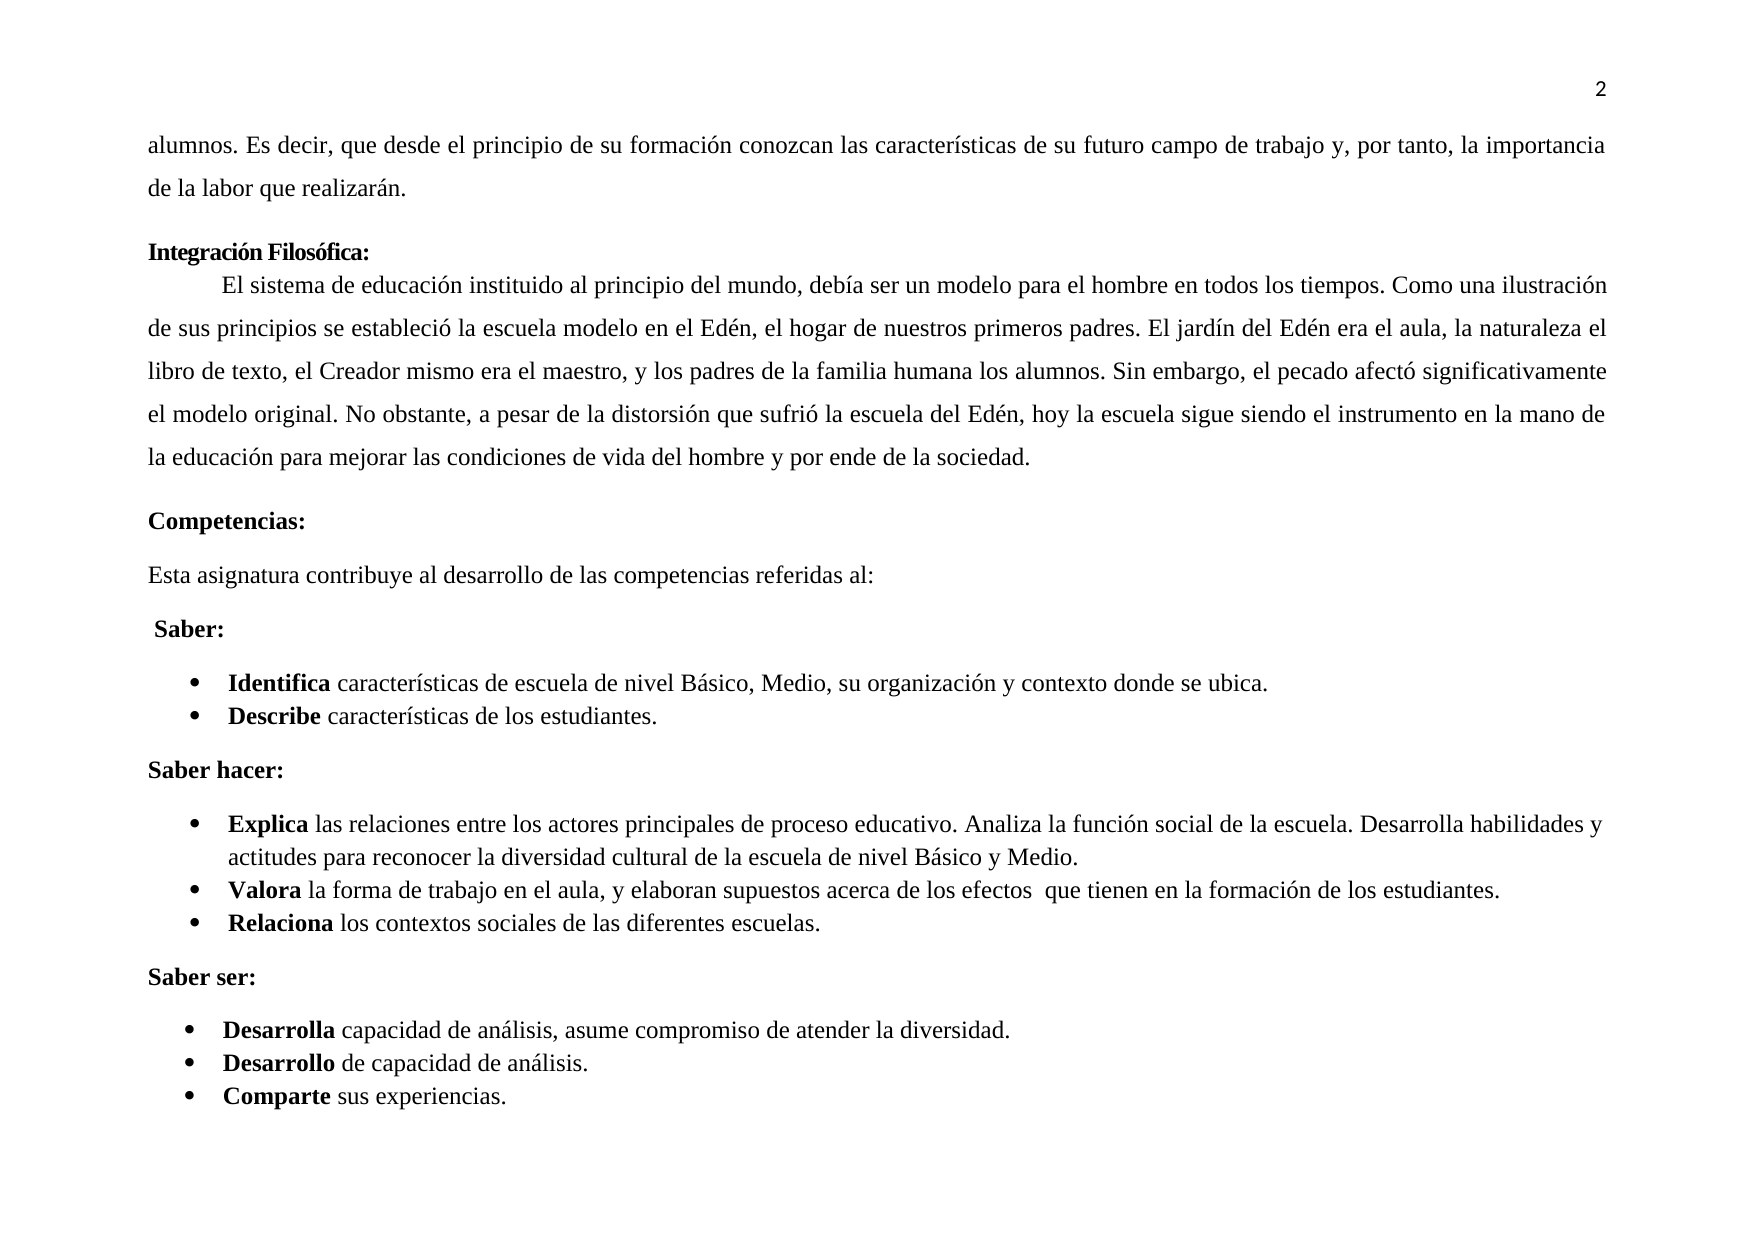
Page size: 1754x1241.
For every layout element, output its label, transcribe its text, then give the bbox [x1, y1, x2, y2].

text Saber ser: [148, 962, 1666, 990]
text Competencias: [148, 506, 1666, 535]
text El sistema de educación instituido al principio del mundo, debía ser un modelo para el hombre en todos los tiempos. Como una ilustración de sus principios se estableció la escuela modelo en el Edén, el hogar de nuestros primeros padres. El jardín del Edén era el aula, la naturaleza el libro de texto, el Creador mismo era el maestro, y los padres de la familia humana los alumnos. Sin embargo, el pecado afectó significativamente el modelo original. No obstante, a pesar de la distorsión que sufrió la escuela del Edén, hoy la escuela sigue siendo el instrumento en la mano de la educación para mejorar las condiciones de vida del hombre y por ende de la sociedad. [148, 270, 1609, 471]
text Integración Filosófica: [148, 237, 1606, 266]
list Identifica características de escuela de nivel Básico, Medio, su organización y contexto donde se ubica. [190, 668, 1666, 697]
list Desarrolla capacidad de análisis, asume compromiso de atender la diversidad. [185, 1015, 1666, 1044]
text Saber hacer: [148, 755, 1666, 783]
list Comparte sus experiencias. [185, 1081, 1666, 1110]
list Explica las relaciones entre los actores principales de proceso educativo. Analiza la función social de la escuela. Desarrolla habilidades y actitudes para reconocer la diversidad cultural de la escuela de nivel Básico y Medio. [190, 809, 1666, 870]
list Desarrollo de capacidad de análisis. [185, 1048, 1666, 1077]
text Saber: [148, 614, 1666, 643]
list Relaciona los contextos sociales de las diferentes escuelas. [190, 908, 1666, 936]
list Valora la forma de trabajo en el aula, y elaboran supuestos acerca de los efectos que tienen en la formación de los estudiantes. [190, 875, 1610, 903]
text Esta asignatura contribuye al desarrollo de las competencias referidas al: [148, 560, 1606, 589]
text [148, 130, 1606, 202]
list Describe características de los estudiantes. [190, 701, 1666, 730]
